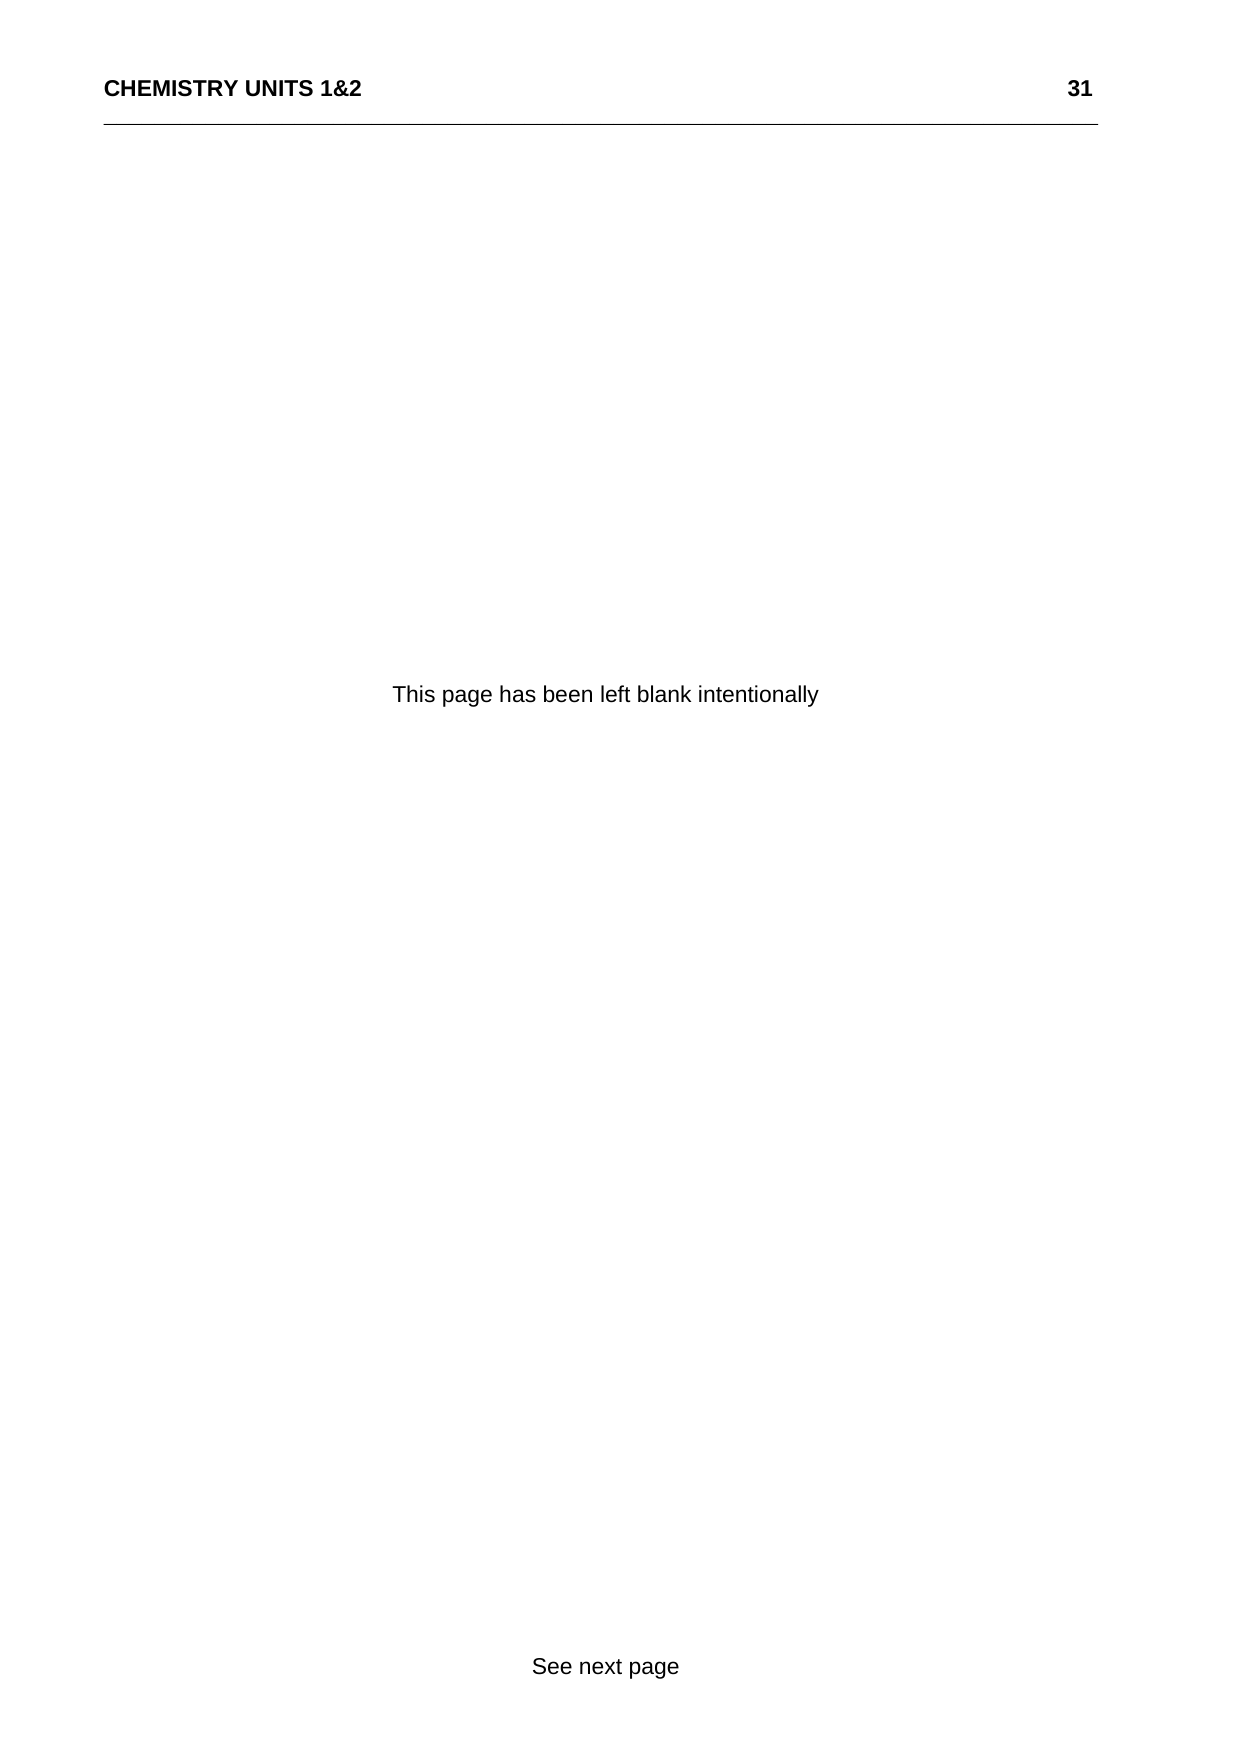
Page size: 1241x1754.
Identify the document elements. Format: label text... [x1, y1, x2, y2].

text This page has been left blank intentionally [103, 681, 1107, 707]
